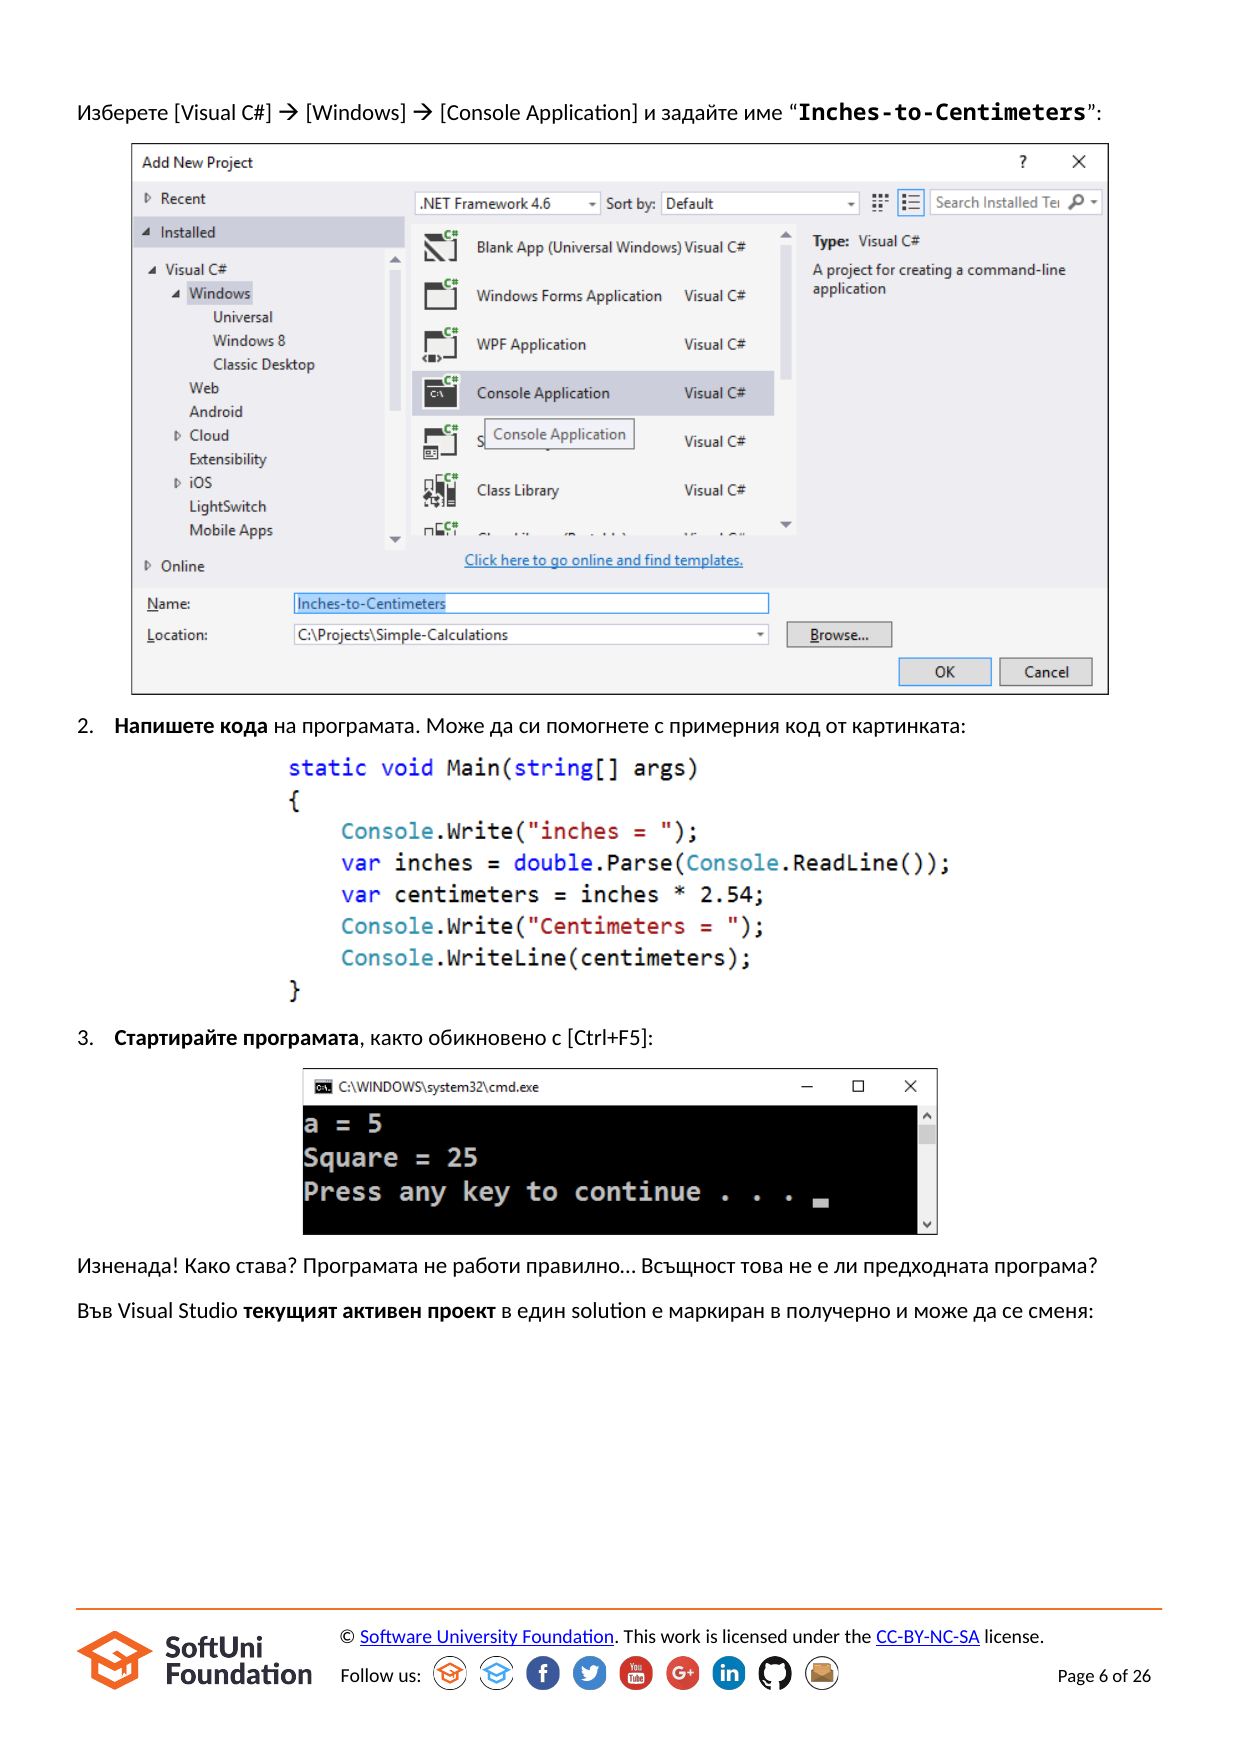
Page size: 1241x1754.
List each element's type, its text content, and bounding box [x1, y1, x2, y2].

picture [287, 756, 954, 1007]
picture [736, 1656, 746, 1666]
list Напишете кода на програмата. Може да си помогнете с примерния код от картинката: [77, 711, 1163, 739]
picture [76, 1631, 312, 1690]
list Стартирайте програмата, както обикновено с [Ctrl+F5]: [77, 1023, 1163, 1051]
picture [758, 1656, 792, 1690]
picture [736, 1680, 746, 1690]
picture [712, 1656, 722, 1666]
text Изберете [Visual C#] [Windows] [Console Application] и задайте име “Inches-to-Centimeters”: [77, 95, 1163, 127]
picture [712, 1680, 722, 1690]
picture [526, 1656, 560, 1690]
picture [619, 1656, 653, 1690]
picture [302, 1068, 938, 1235]
text Във Visual Studio текущият активен проект в един solution е маркиран в получерно и може да се сменя: [77, 1296, 1163, 1324]
picture [573, 1656, 607, 1690]
picture [666, 1656, 700, 1690]
picture [480, 1656, 513, 1690]
picture [433, 1656, 467, 1690]
picture [805, 1656, 839, 1690]
picture [727, 1670, 738, 1680]
picture [131, 143, 1109, 695]
text Изненада! Како става? Програмата не работи правилно… Всъщност това не е ли предходната програма? [77, 1252, 1163, 1280]
